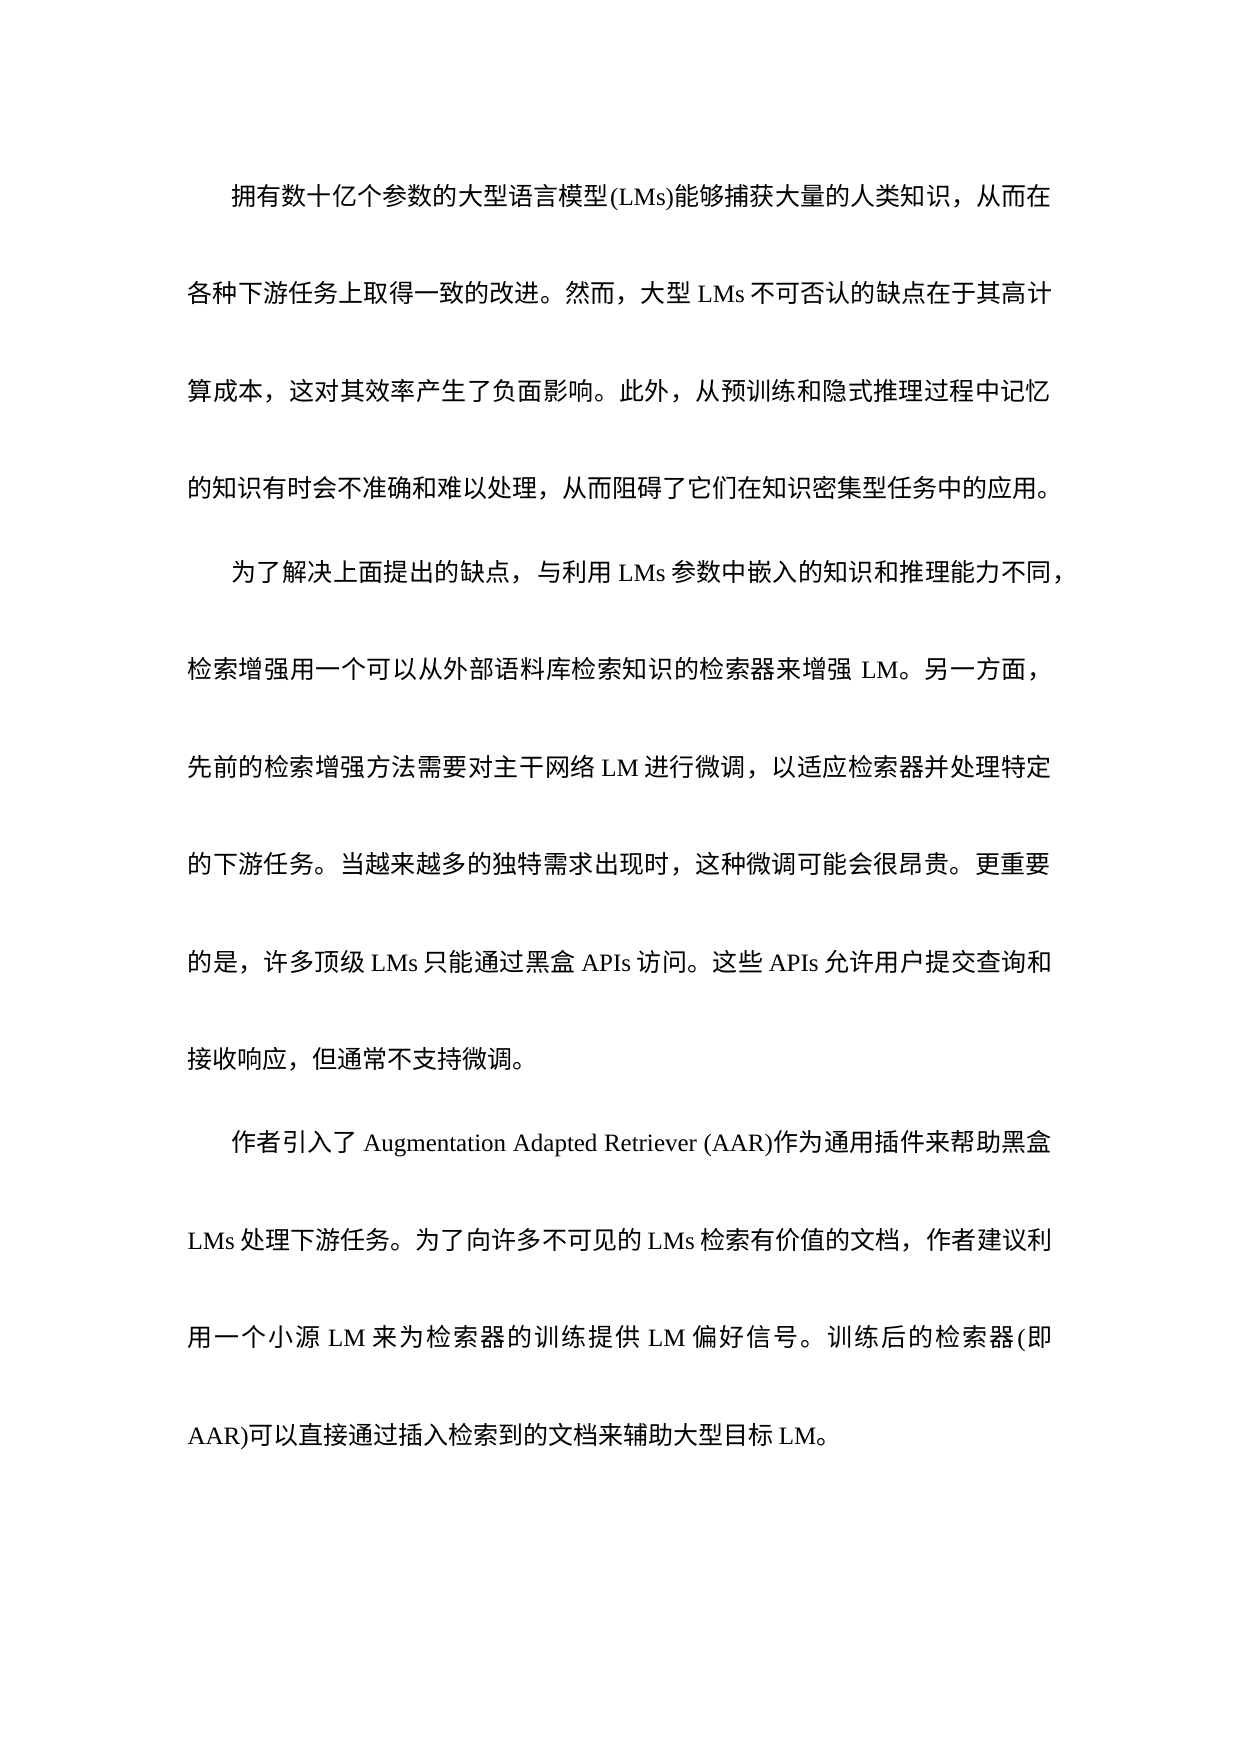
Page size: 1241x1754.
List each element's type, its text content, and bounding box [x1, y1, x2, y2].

text 拥有数十亿个参数的大型语言模型(LMs)能够捕获大量的人类知识，从而在各种下游任务上取得一致的改进。然而，大型LMs不可否认的缺点在于其高计算成本，这对其效率产生了负面影响。此外，从预训练和隐式推理过程中记忆的知识有时会不准确和难以处理，从而阻碍了它们在知识密集型任务中的应用。 [187, 162, 1053, 519]
text 作者引入了Augmentation Adapted Retriever (AAR)作为通用插件来帮助黑盒LMs处理下游任务。为了向许多不可见的LMs检索有价值的文档，作者建议利用一个小源LM来为检索器的训练提供LM偏好信号。训练后的检索器(即AAR)可以直接通过插入检索到的文档来辅助大型目标LM。 [187, 1108, 1053, 1466]
text 为了解决上面提出的缺点，与利用LMs参数中嵌入的知识和推理能力不同，检索增强用一个可以从外部语料库检索知识的检索器来增强LM。另一方面，先前的检索增强方法需要对主干网络LM进行微调，以适应检索器并处理特定的下游任务。当越来越多的独特需求出现时，这种微调可能会很昂贵。更重要的是，许多顶级LMs只能通过黑盒APIs访问。这些APIs允许用户提交查询和接收响应，但通常不支持微调。 [187, 538, 1053, 1090]
